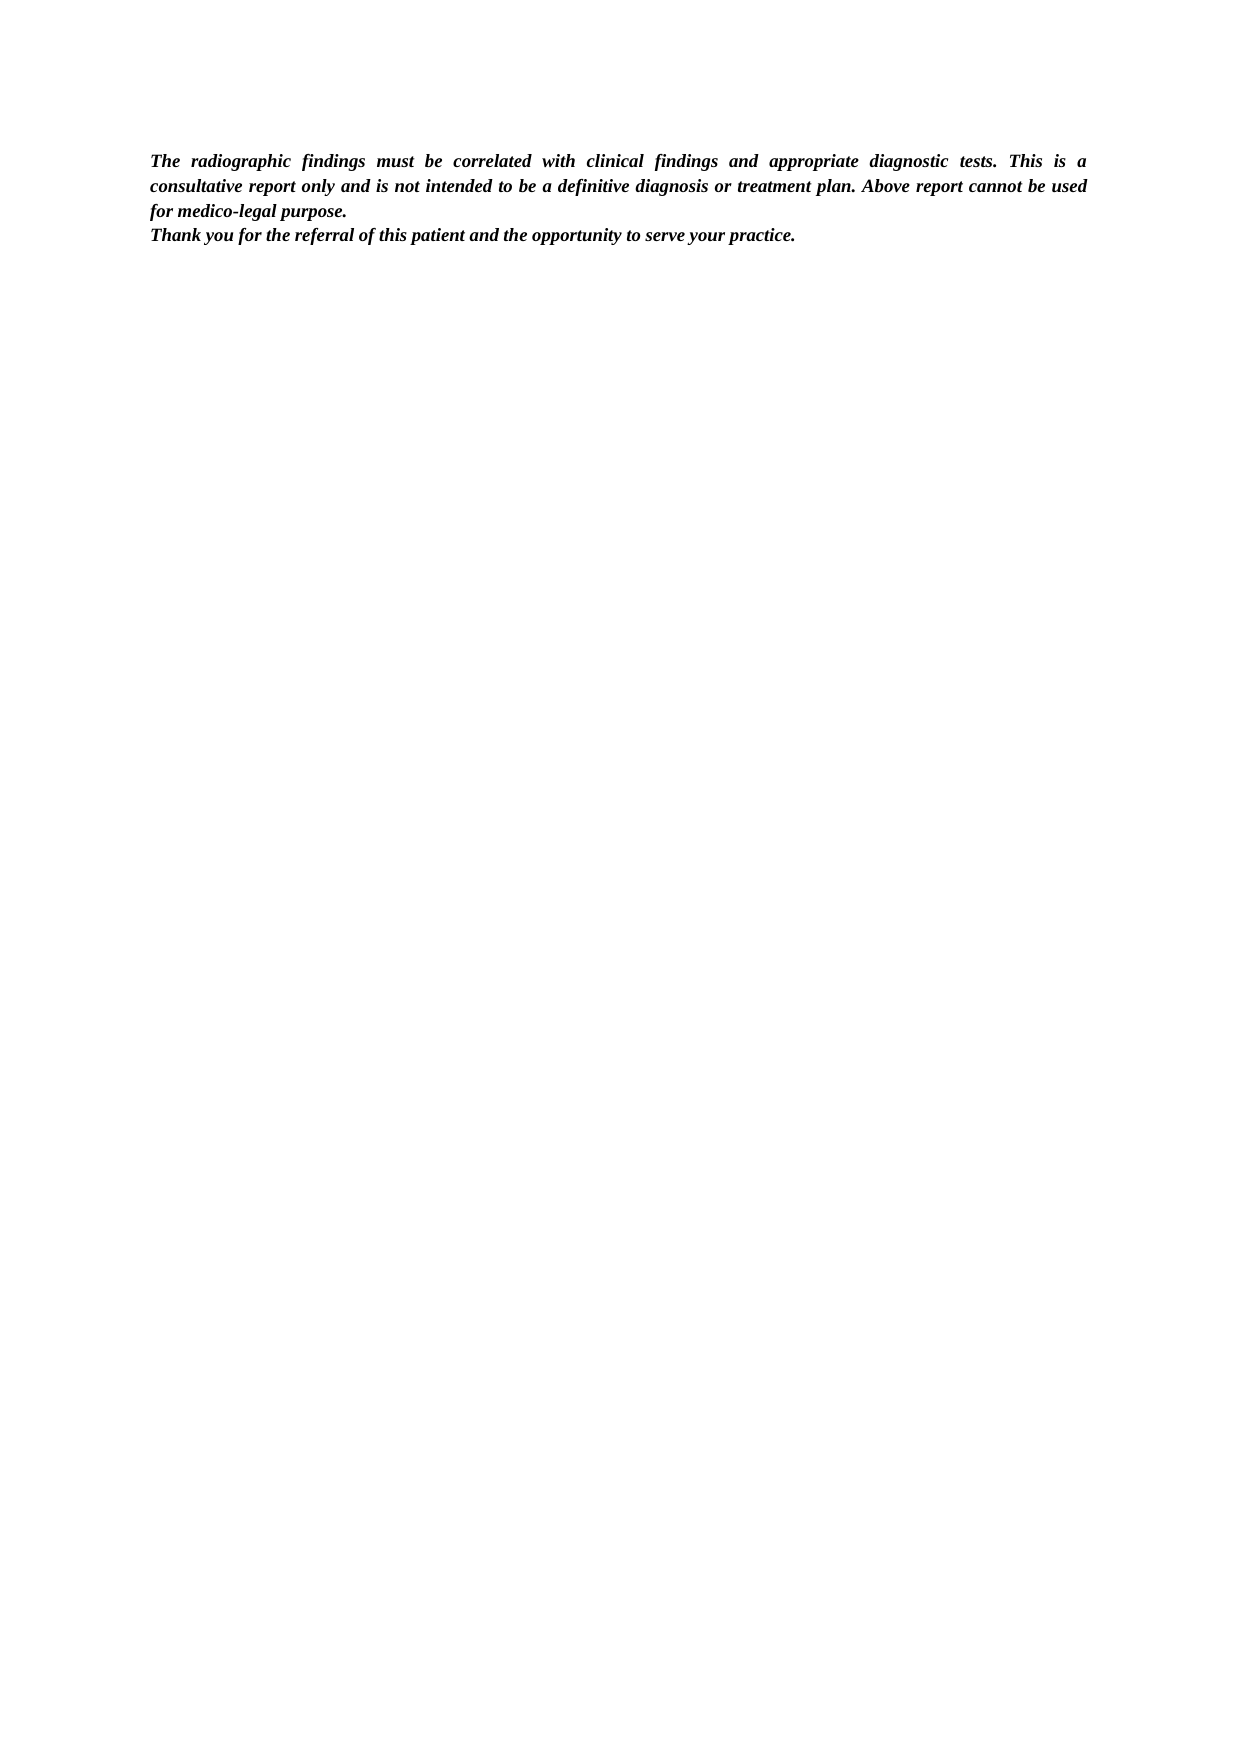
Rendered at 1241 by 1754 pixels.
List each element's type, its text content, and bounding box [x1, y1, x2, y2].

text The radiographic findings must be correlated with clinical findings and appropriate diagnostic tests. This is a consultative report only and is not intended to be a definitive diagnosis or treatment plan. Above report cannot be used for medico-legal purpose. [150, 150, 1090, 221]
text Thank you for the referral of this patient and the opportunity to serve your practice. [150, 224, 1090, 246]
